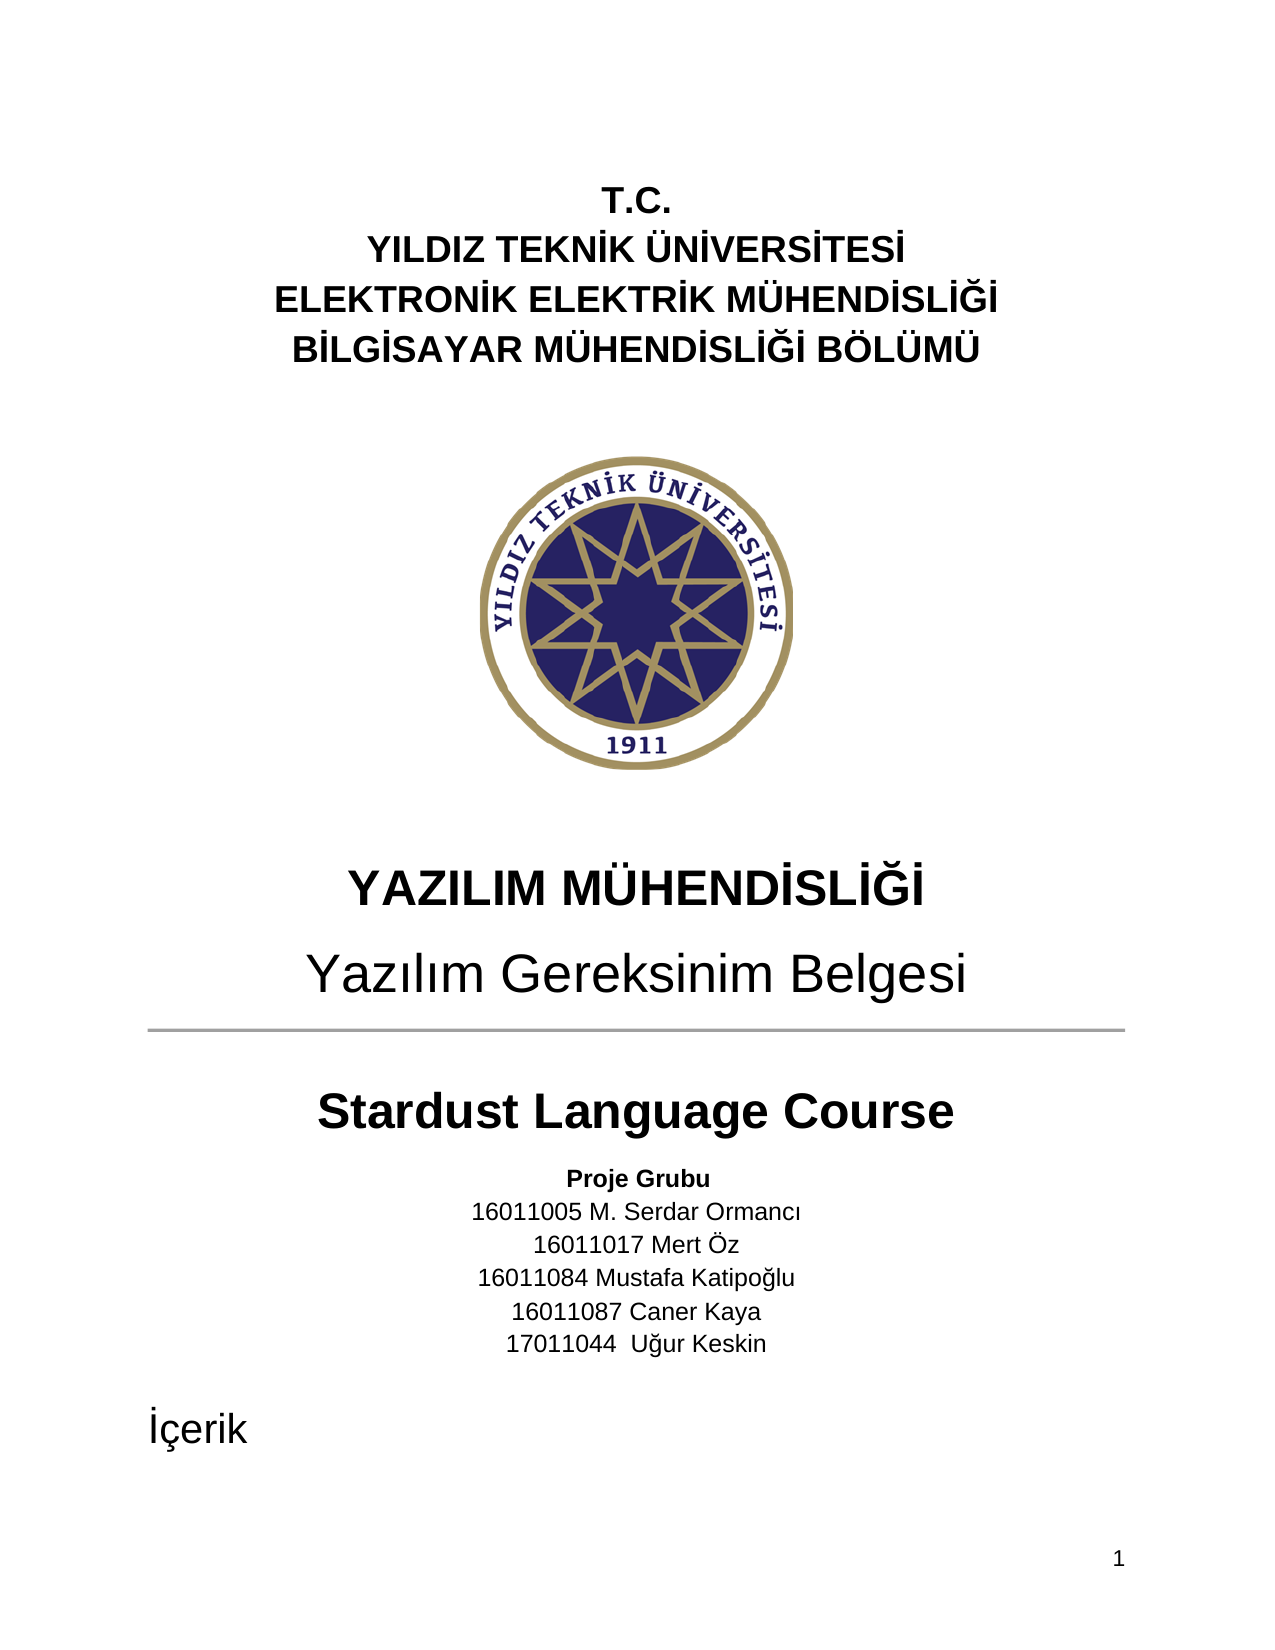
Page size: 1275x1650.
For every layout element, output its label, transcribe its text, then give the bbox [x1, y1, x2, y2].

text ELEKTRONİK ELEKTRİK MÜHENDİSLİĞİ [148, 277, 1125, 320]
text BİLGİSAYAR MÜHENDİSLİĞİ BÖLÜMÜ [148, 327, 1125, 370]
text 16011084 Mustafa Katipoğlu [368, 1263, 904, 1292]
picture [479, 456, 793, 770]
text Yazılım Gereksinim Belgesi [148, 941, 1125, 1004]
text 16011017 Mert Öz [368, 1230, 904, 1259]
text Stardust Language Course [148, 1082, 1125, 1139]
text 17011044 Uğur Keskin [368, 1329, 904, 1358]
text T.C. [148, 178, 1125, 221]
text 16011005 M. Serdar Ormancı [368, 1197, 904, 1226]
text YILDIZ TEKNİK ÜNİVERSİTESİ [148, 228, 1125, 271]
subtitle İçerik [148, 1404, 1125, 1452]
text YAZILIM MÜHENDİSLİĞİ [148, 859, 1125, 916]
text 16011087 Caner Kaya [368, 1296, 904, 1325]
text Proje Grubu [298, 1164, 904, 1193]
